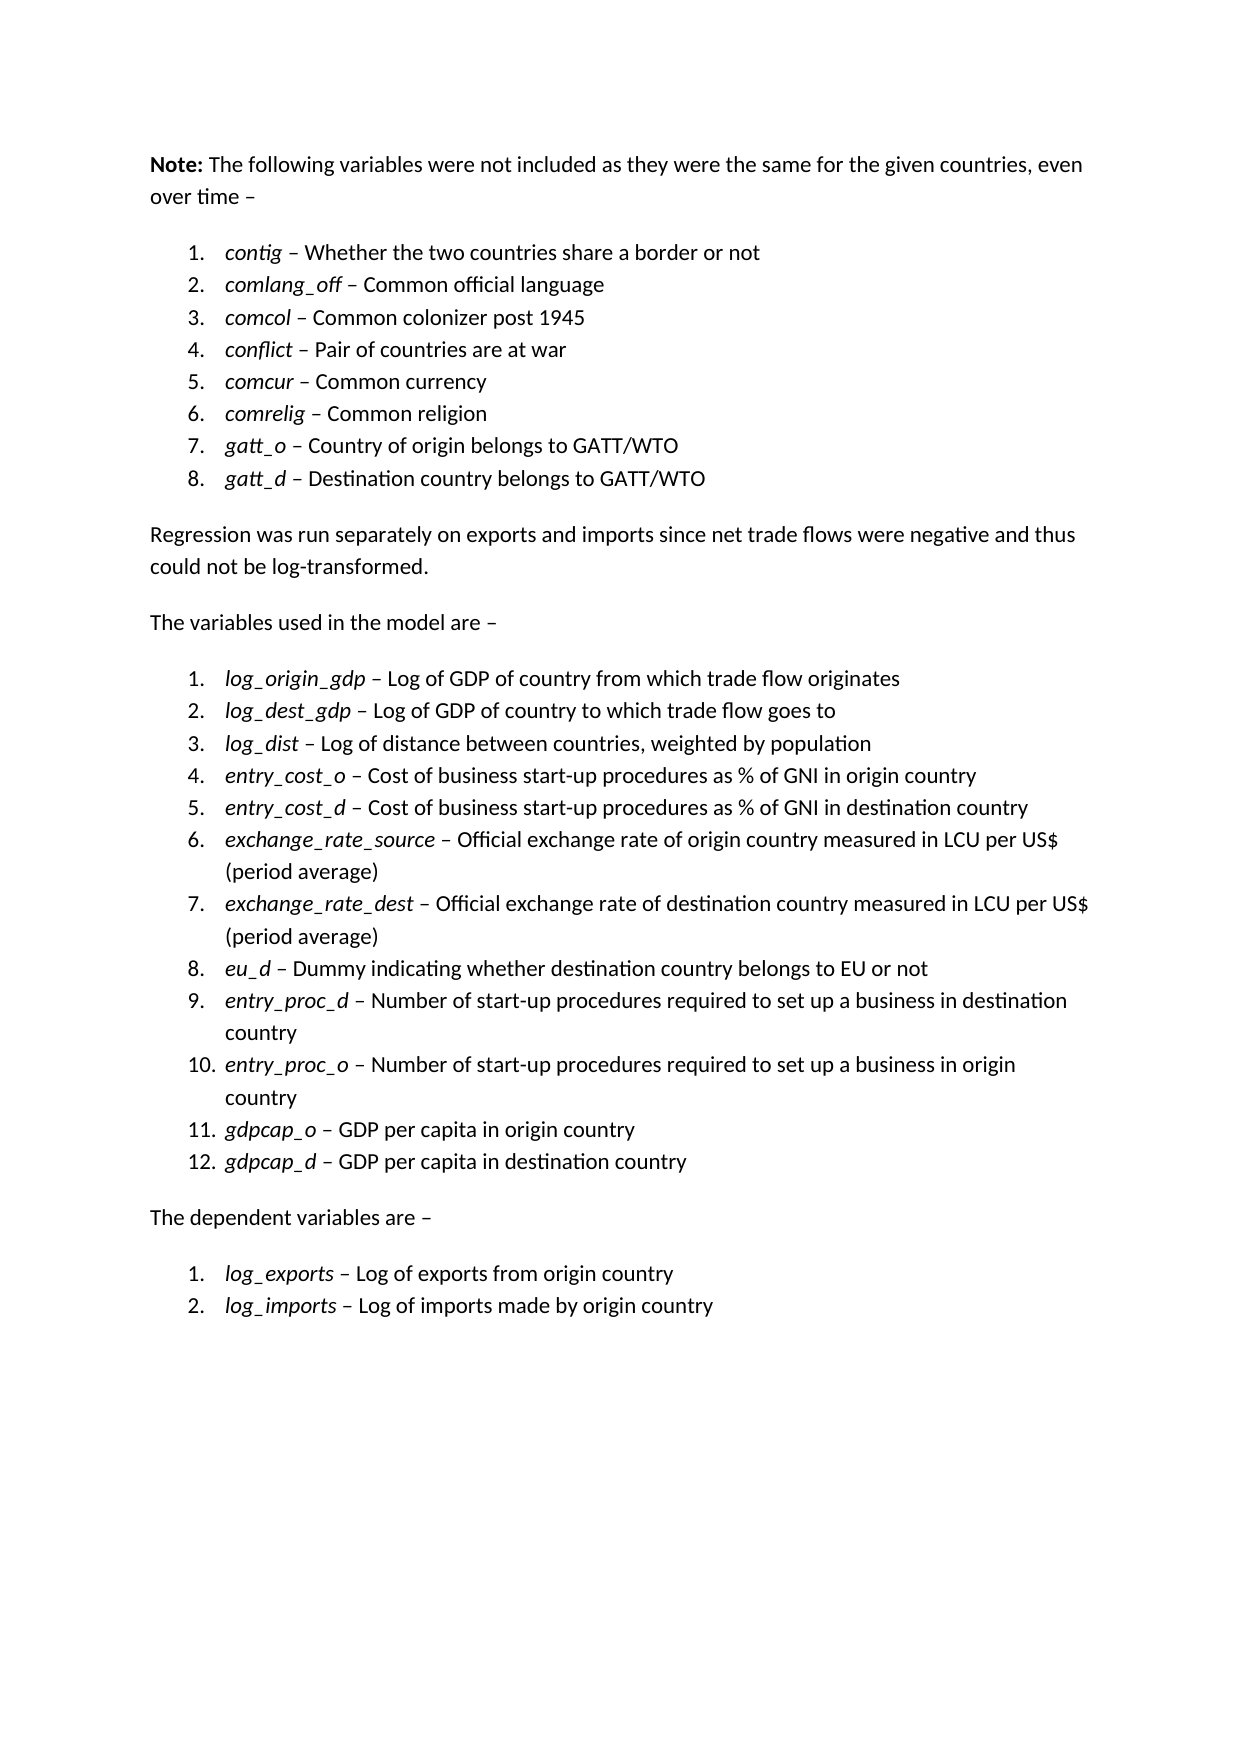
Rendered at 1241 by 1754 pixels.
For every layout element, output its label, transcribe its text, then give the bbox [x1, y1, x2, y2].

text The variables used in the model are – [150, 608, 1090, 636]
list log_imports – Log of imports made by origin country [187, 1292, 1090, 1319]
list log_dest_gdp – Log of GDP of country to which trade flow goes to [187, 696, 1090, 724]
list gdpcap_d – GDP per capita in destination country [187, 1147, 1090, 1175]
list eu_d – Dummy indicating whether destination country belongs to EU or not [187, 954, 1090, 982]
list gdpcap_o – GDP per capita in origin country [187, 1115, 1090, 1143]
text Regression was run separately on exports and imports since net trade flows were negative and thus could not be log-transformed. [150, 520, 1090, 580]
list comlang_off – Common official language [187, 271, 1090, 298]
list entry_cost_d – Cost of business start-up procedures as % of GNI in destination country [187, 793, 1090, 821]
text The dependent variables are – [150, 1203, 1090, 1231]
list comcur – Common currency [187, 367, 1090, 395]
list log_exports – Log of exports from origin country [187, 1259, 1090, 1287]
list exchange_rate_source – Official exchange rate of origin country measured in LCU per US$ (period average) [187, 825, 1090, 885]
list contig – Whether the two countries share a border or not [187, 238, 1090, 266]
list comrelig – Common religion [187, 399, 1090, 427]
list gatt_o – Country of origin belongs to GATT/WTO [187, 431, 1090, 459]
list entry_cost_o – Cost of business start-up procedures as % of GNI in origin country [187, 761, 1090, 789]
list conflict – Pair of countries are at war [187, 335, 1090, 363]
list log_dist – Log of distance between countries, weighted by population [187, 729, 1090, 757]
list entry_proc_o – Number of start-up procedures required to set up a business in origin country [187, 1051, 1090, 1111]
list entry_proc_d – Number of start-up procedures required to set up a business in destination country [187, 986, 1090, 1046]
text Note: The following variables were not included as they were the same for the given countries, even over time – [150, 150, 1090, 210]
list exchange_rate_dest – Official exchange rate of destination country measured in LCU per US$ (period average) [187, 889, 1090, 950]
list gatt_d – Destination country belongs to GATT/WTO [187, 464, 1090, 492]
list comcol – Common colonizer post 1945 [187, 303, 1090, 331]
list log_origin_gdp – Log of GDP of country from which trade flow originates [187, 664, 1090, 692]
